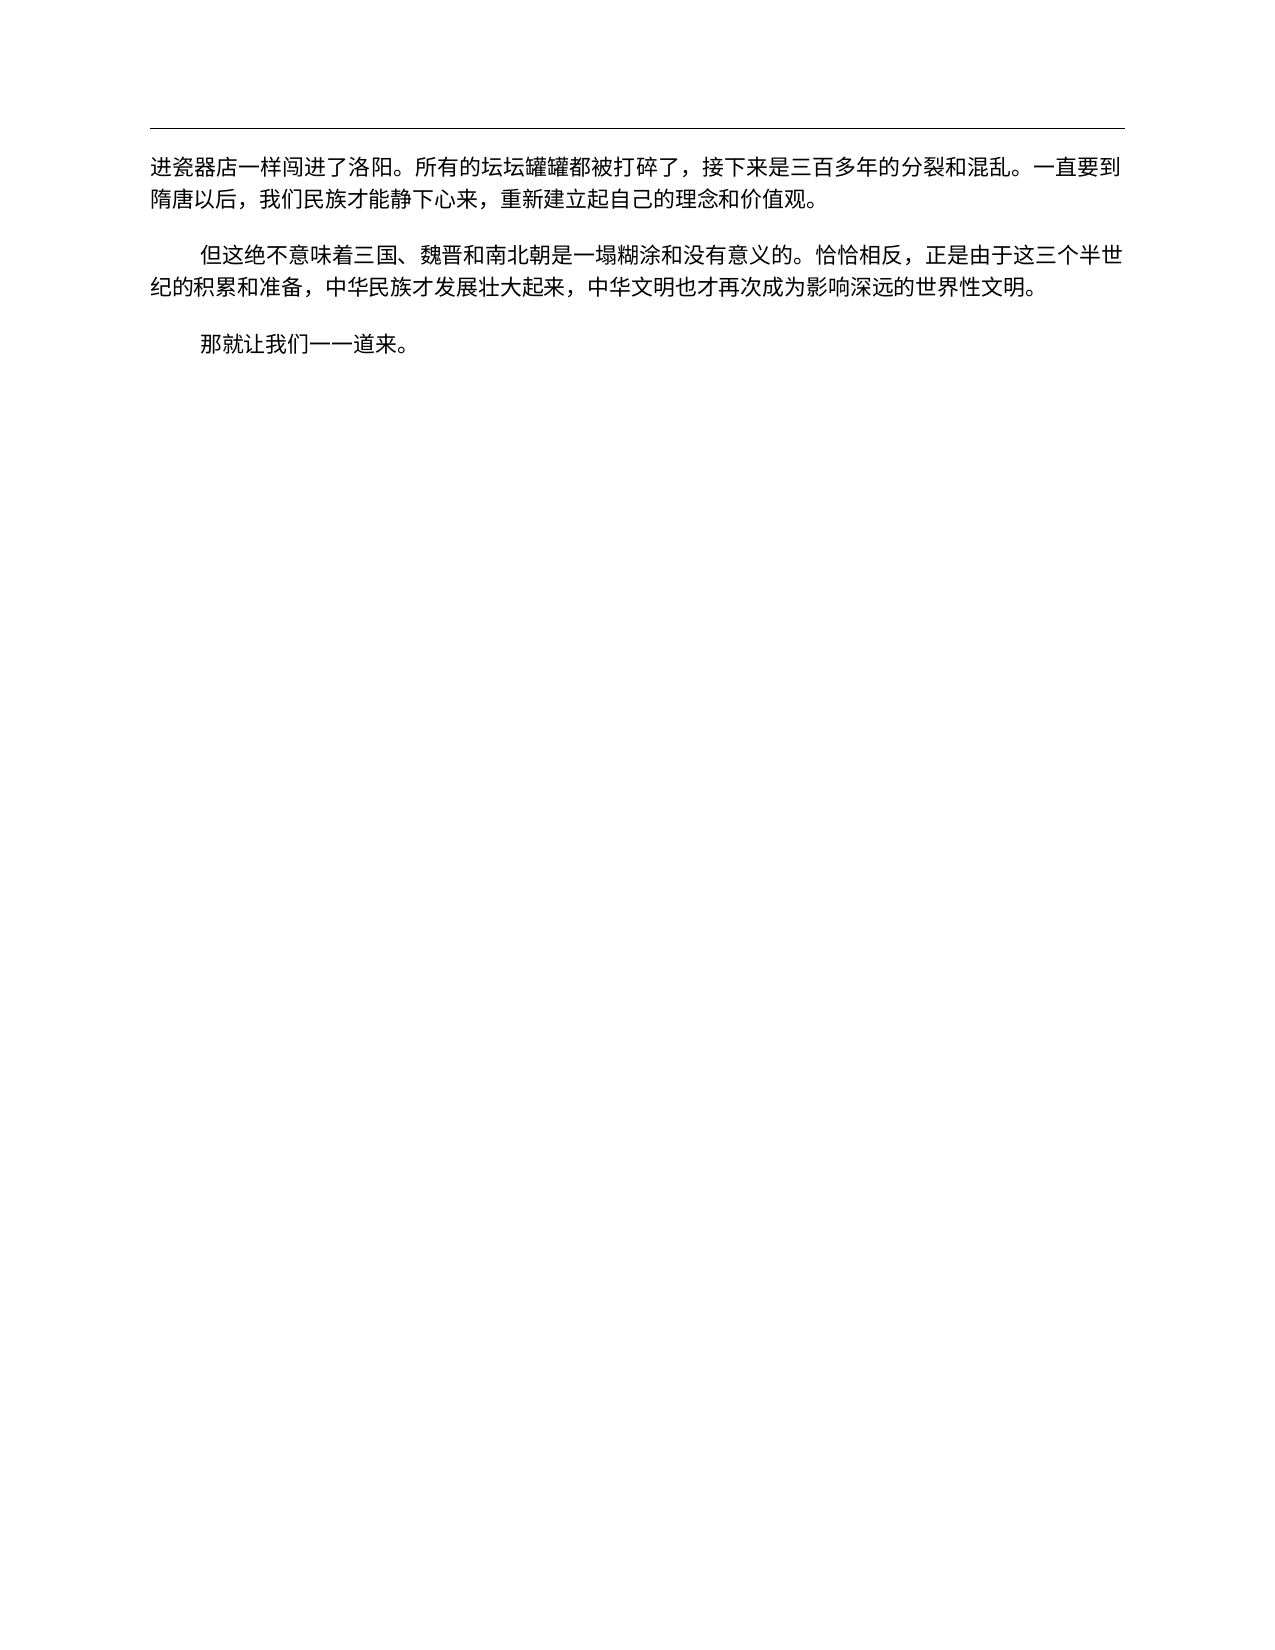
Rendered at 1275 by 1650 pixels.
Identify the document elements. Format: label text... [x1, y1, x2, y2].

text 但这绝不意味着三国、魏晋和南北朝是一塌糊涂和没有意义的。恰恰相反，正是由于这三个半世纪的积累和准备，中华民族才发展壮大起来，中华文明也才再次成为影响深远的世界性文明。 [150, 238, 1125, 302]
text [150, 150, 1125, 213]
text 那就让我们一一道来。 [150, 327, 1125, 358]
